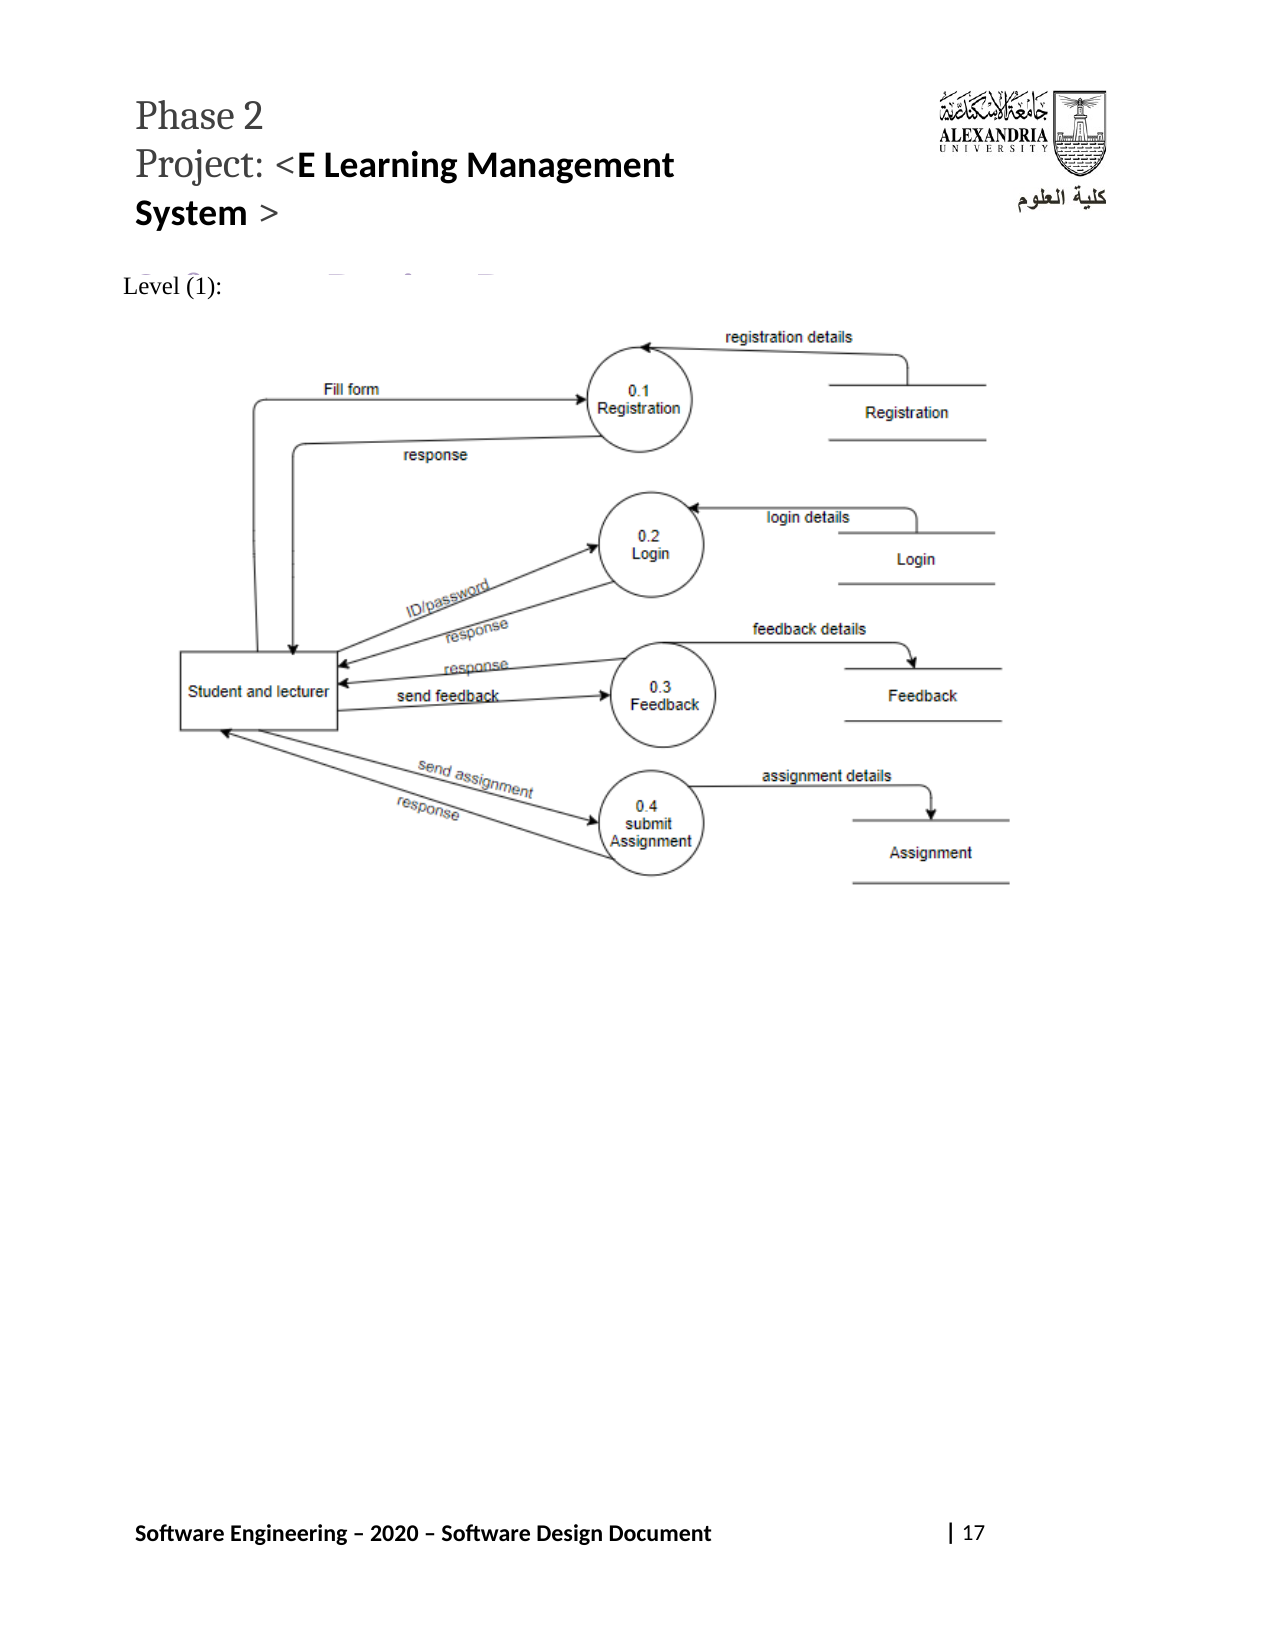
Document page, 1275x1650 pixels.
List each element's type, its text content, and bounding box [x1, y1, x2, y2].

text Level (1): [123, 271, 1160, 299]
picture [939, 90, 1107, 213]
picture [122, 305, 1161, 934]
